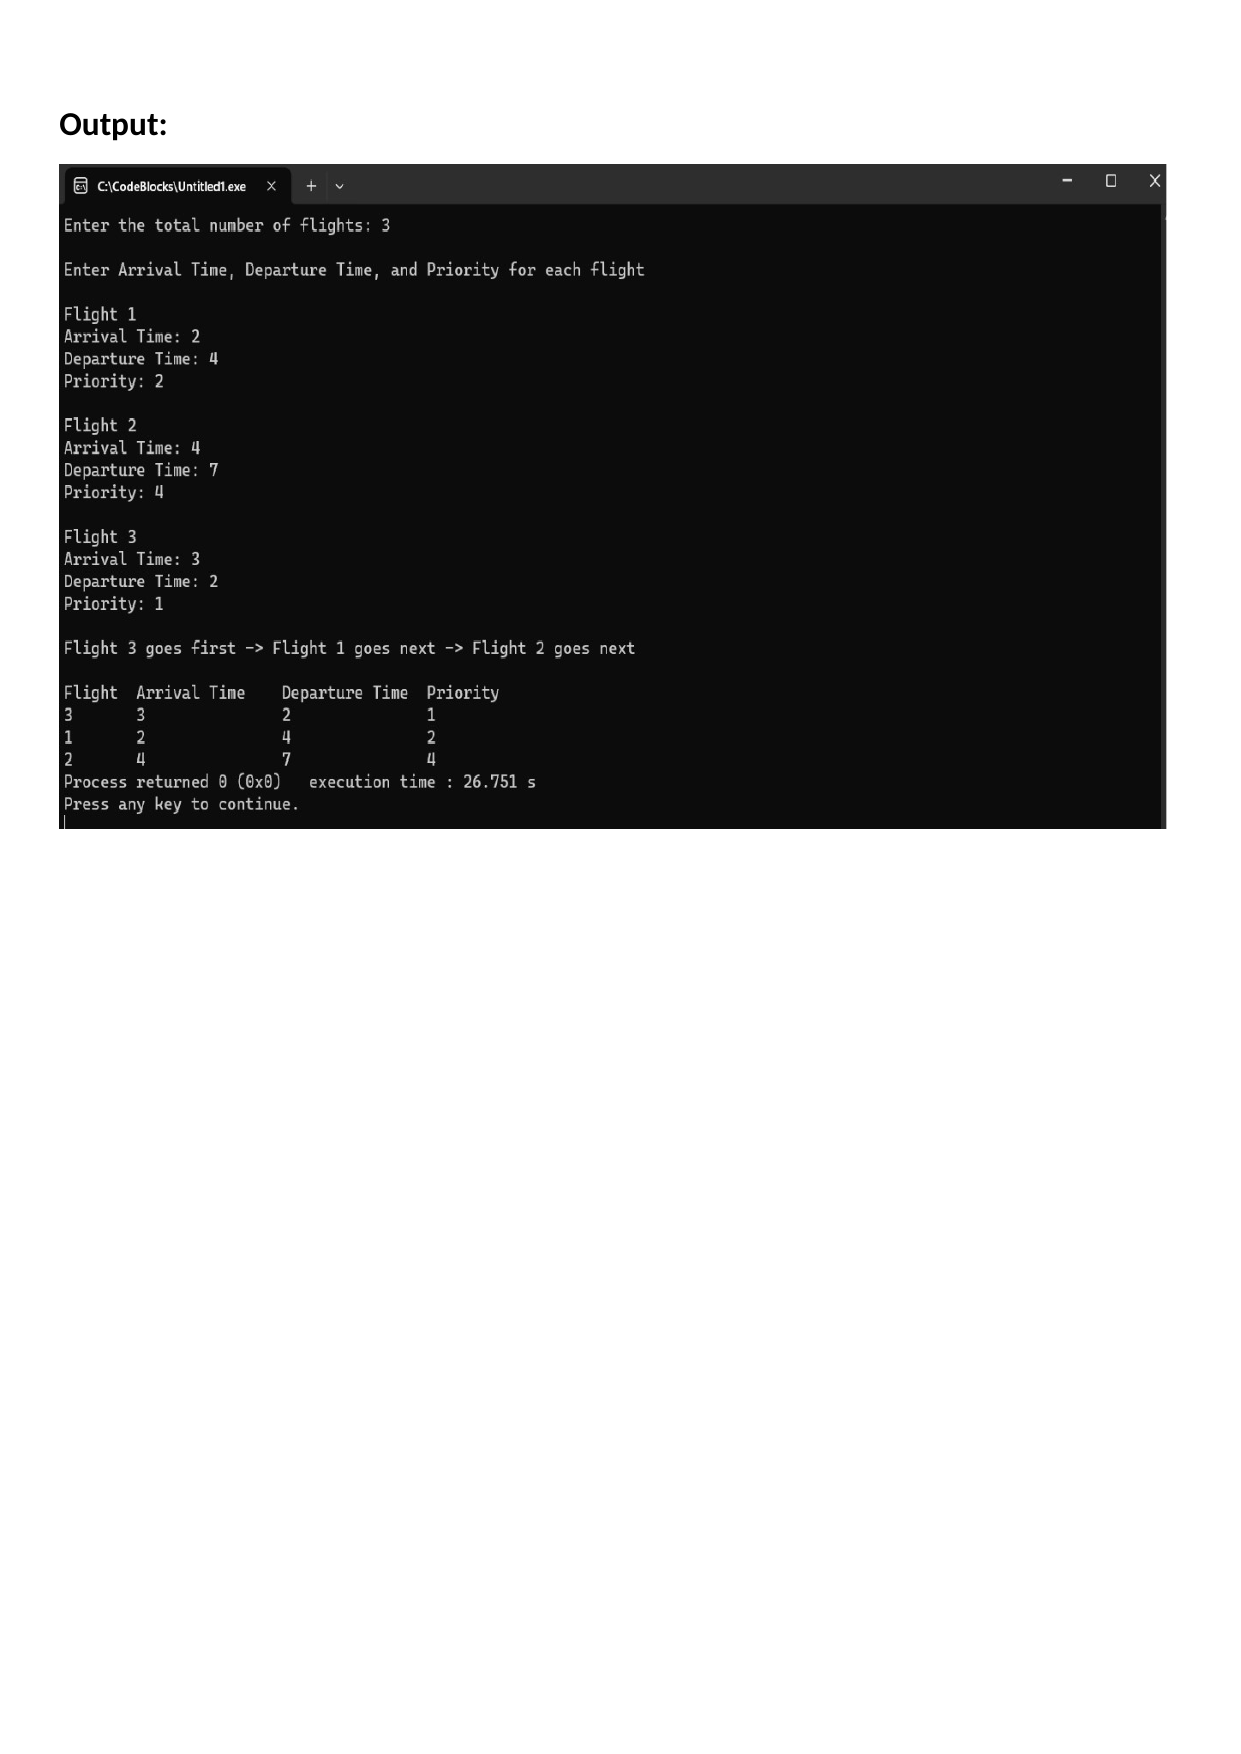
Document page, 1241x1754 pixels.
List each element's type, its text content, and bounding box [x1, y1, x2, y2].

text Output: [59, 103, 1167, 144]
picture [59, 164, 1167, 829]
